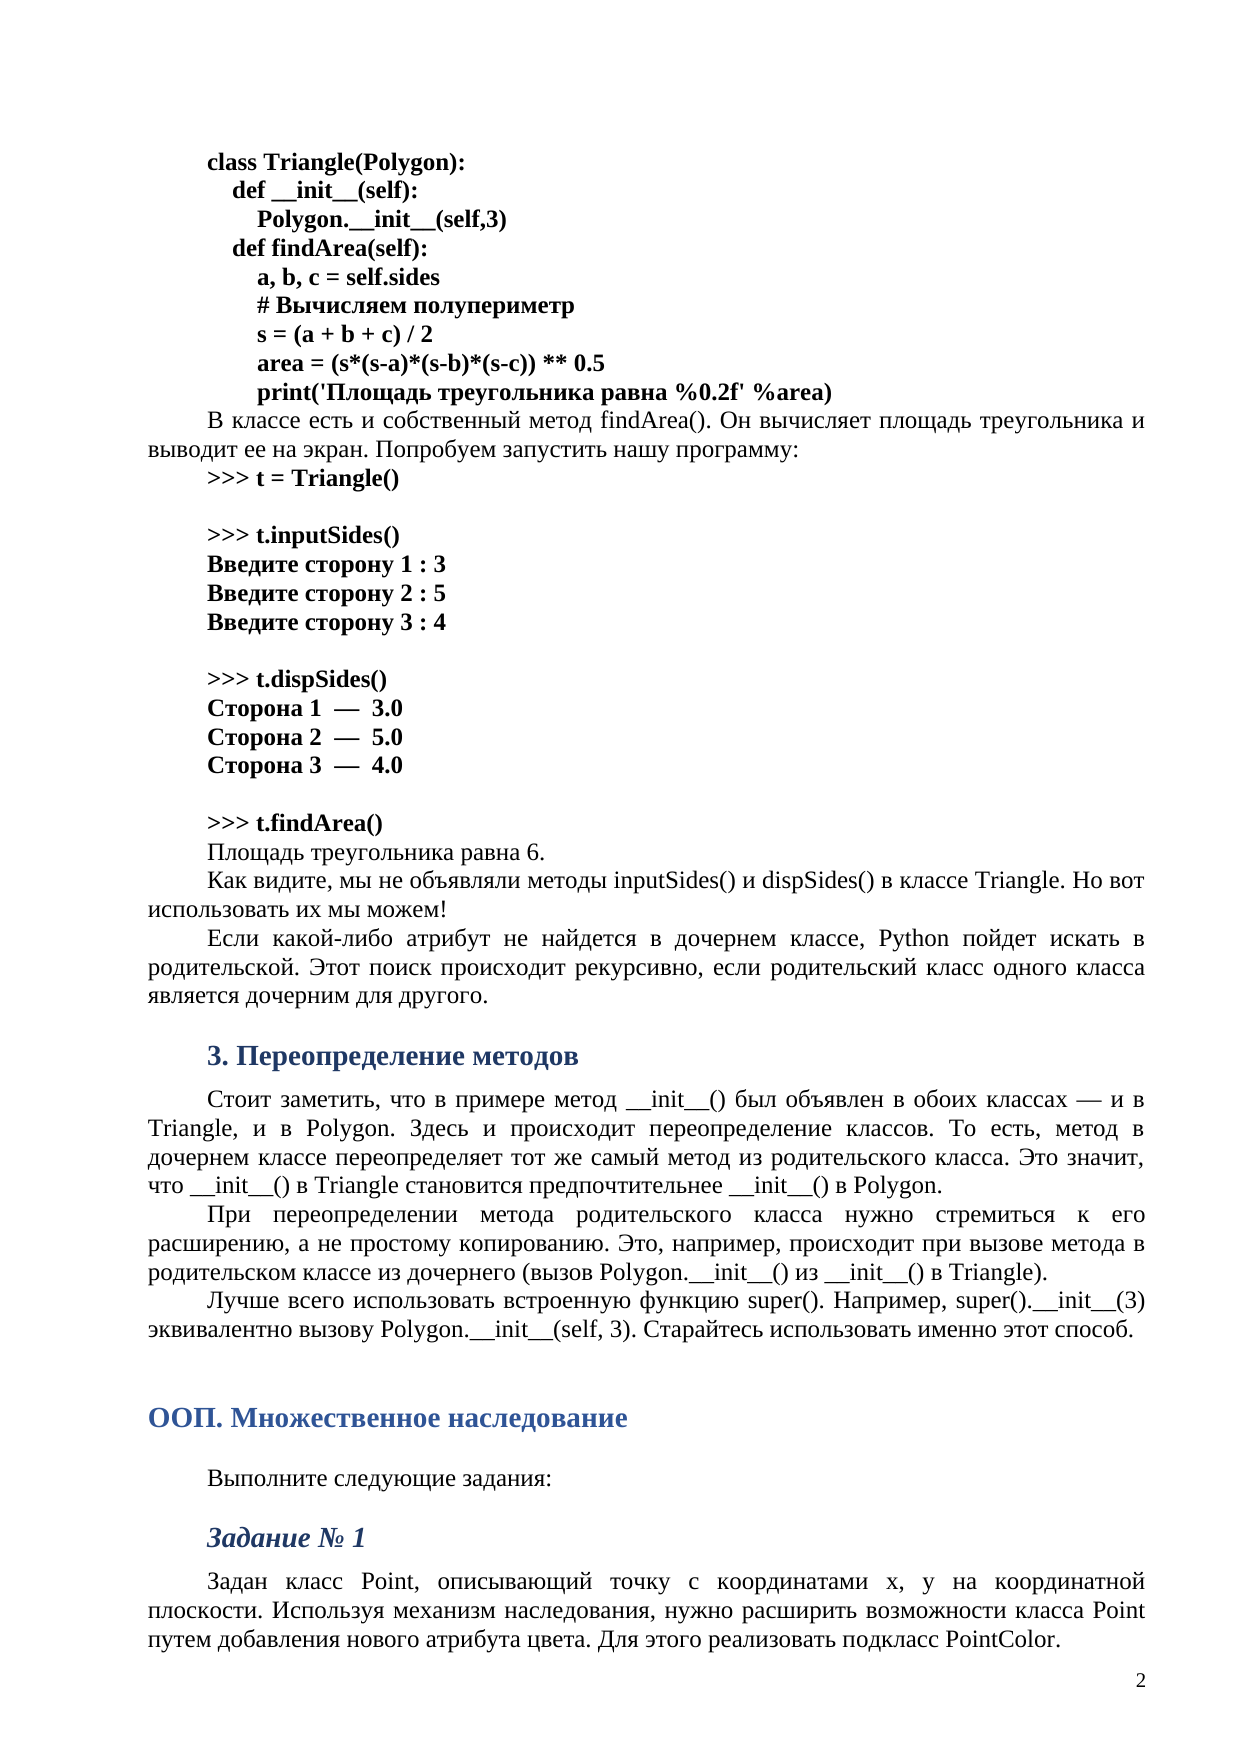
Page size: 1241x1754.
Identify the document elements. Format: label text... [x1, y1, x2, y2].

text При переопределении метода родительского класса нужно стремиться к его расширению, а не простому копированию. Это, например, происходит при вызове метода в родительском классе из дочернего (вызов Polygon.__init__() из __init__() в Triangle). [148, 1199, 1146, 1285]
text s = (a + b + c) / 2 [148, 319, 1146, 348]
text print('Площадь треугольника равна %0.2f' %area) [148, 377, 1146, 406]
text a, b, c = self.sides [148, 262, 1146, 291]
text Стоит заметить, что в примере метод __init__() был объявлен в обоих классах — и в Triangle, и в Polygon. Здесь и происходит переопределение классов. То есть, метод в дочернем классе переопределяет тот же самый метод из родительского класса. Это значит, что __init__() в Triangle становится предпочтительнее __init__() в Polygon. [148, 1084, 1146, 1199]
text Если какой-либо атрибут не найдется в дочернем классе, Python пойдет искать в родительской. Этот поиск происходит рекурсивно, если родительский класс одного класса является дочерним для другого. [148, 923, 1146, 1009]
text Сторона 2 — 5.0 [148, 722, 1146, 751]
text Задан класс Point, описывающий точку с координатами x, y на координатной плоскости. Используя механизм наследования, нужно расширить возможности класса Point путем добавления нового атрибута цвета. Для этого реализовать подкласс PointColor. [148, 1566, 1146, 1652]
text >>> t.findArea() [148, 808, 1146, 837]
text Polygon.__init__(self,3) [148, 204, 1146, 233]
text # Вычисляем полупериметр [148, 291, 1146, 319]
text area = (s*(s-a)*(s-b)*(s-c)) ** 0.5 [148, 348, 1146, 377]
text def __init__(self): [148, 176, 1146, 204]
text >>> t = Triangle() [148, 463, 1146, 492]
text Сторона 1 — 3.0 [148, 693, 1146, 722]
text 3. Переопределение методов [148, 1038, 1146, 1072]
text Введите сторону 2 : 5 [148, 578, 1146, 607]
text def findArea(self): [148, 233, 1146, 262]
text Лучше всего использовать встроенную функцию super(). Например, super().__init__(3) эквивалентно вызову Polygon.__init__(self, 3). Старайтесь использовать именно этот способ. [148, 1285, 1146, 1343]
text Площадь треугольника равна 6. [148, 837, 1146, 866]
text >>> t.inputSides() [148, 521, 1146, 549]
text Сторона 3 — 4.0 [148, 751, 1146, 779]
text В классе есть и собственный метод findArea(). Он вычисляет площадь треугольника и выводит ее на экран. Попробуем запустить нашу программу: [148, 406, 1146, 463]
text Как видите, мы не объявляли методы inputSides() и dispSides() в классе Triangle. Но вот использовать их мы можем! [148, 866, 1146, 923]
text Выполните следующие задания: [148, 1463, 1146, 1491]
text Введите сторону 1 : 3 [148, 549, 1146, 578]
text class Triangle(Polygon): [148, 147, 1146, 176]
text Задание № 1 [148, 1520, 1146, 1554]
text ООП. Множественное наследование [148, 1400, 1146, 1434]
text >>> t.dispSides() [148, 664, 1146, 693]
text Введите сторону 3 : 4 [148, 607, 1146, 636]
